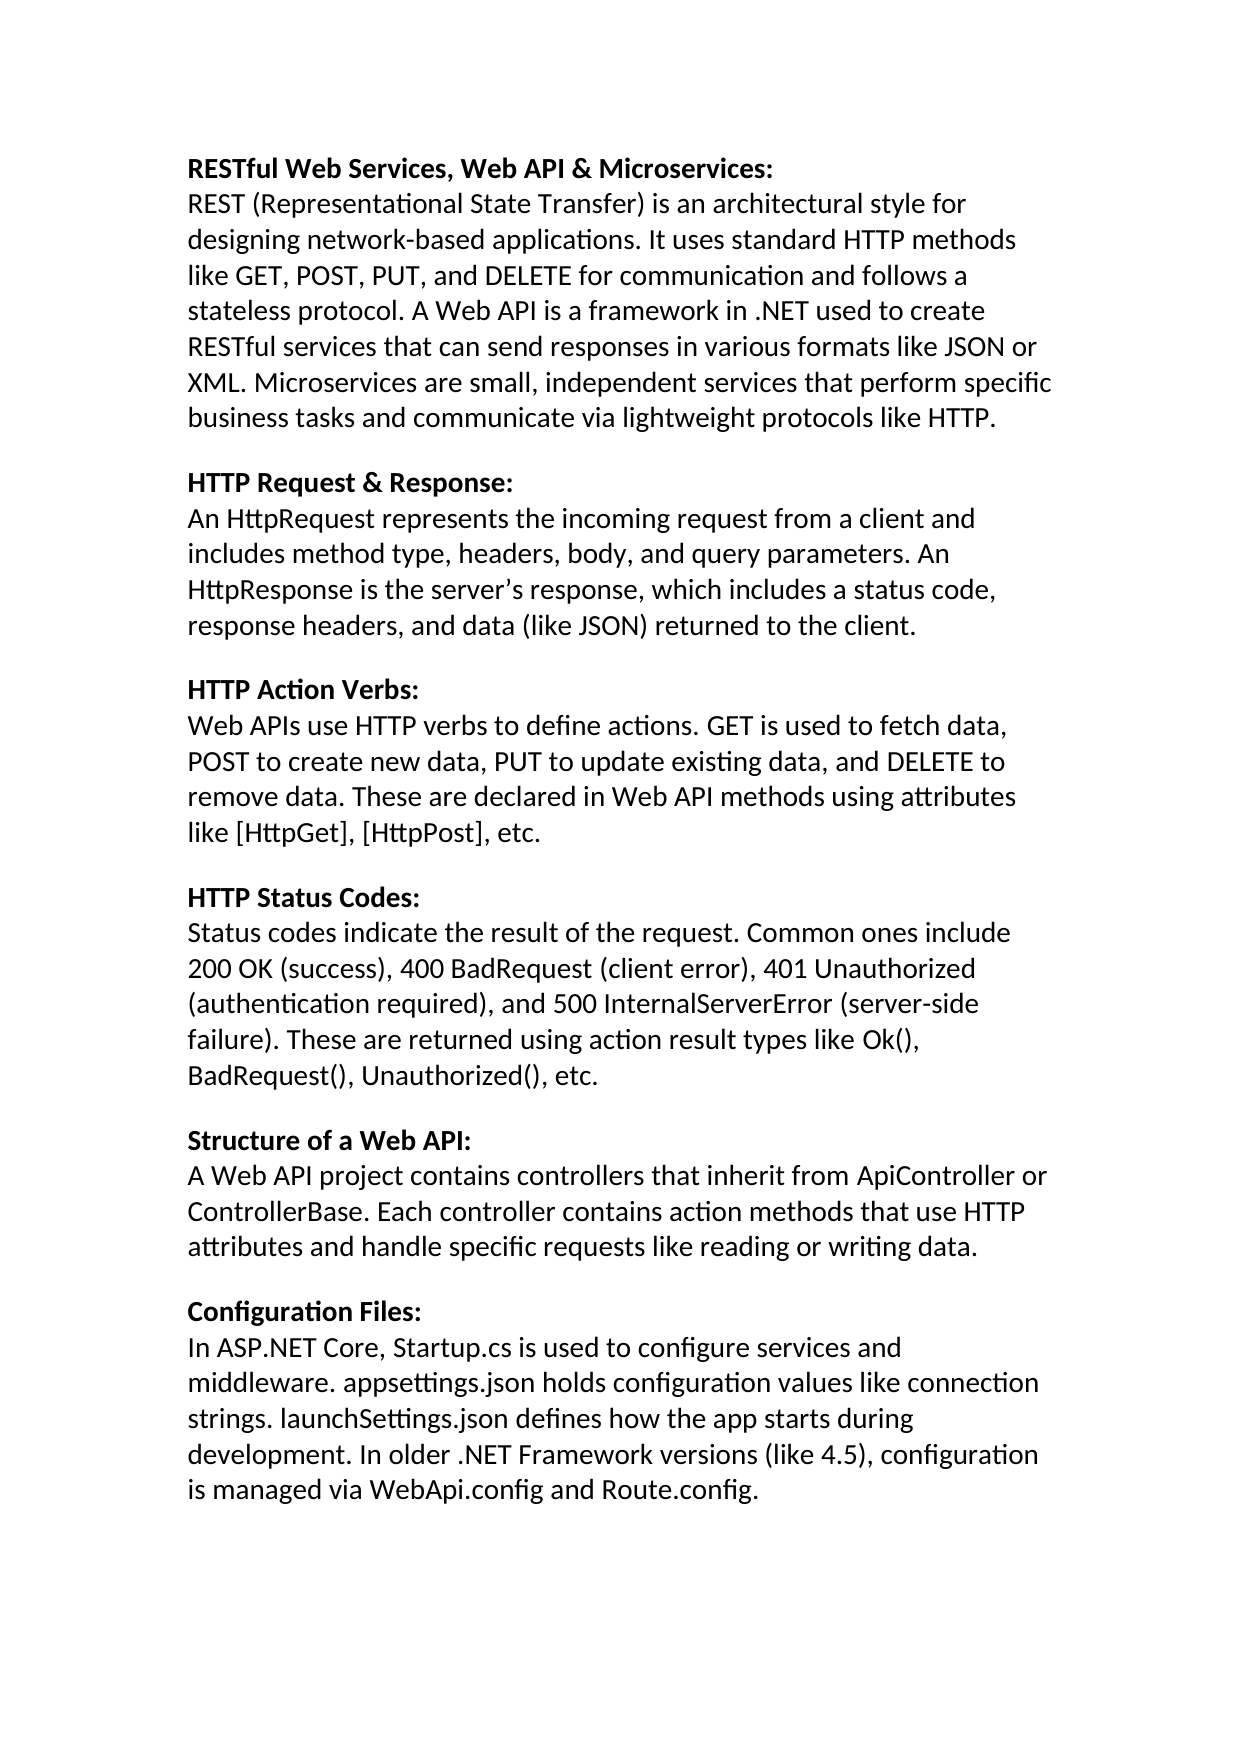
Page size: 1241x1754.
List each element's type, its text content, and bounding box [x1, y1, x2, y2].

text Configuration Files: In ASP.NET Core, Startup.cs is used to configure services and middleware. appsettings.json holds configuration values like connection strings. launchSettings.json defines how the app starts during development. In older .NET Framework versions (like 4.5), configuration is managed via WebApi.config and Route.config. [187, 1293, 1053, 1507]
text RESTful Web Services, Web API & Microservices: REST (Representational State Transfer) is an architectural style for designing network-based applications. It uses standard HTTP methods like GET, POST, PUT, and DELETE for communication and follows a stateless protocol. A Web API is a framework in .NET used to create RESTful services that can send responses in various formats like JSON or XML. Microservices are small, independent services that perform specific business tasks and communicate via lightweight protocols like HTTP. [187, 150, 1053, 435]
text HTTP Status Codes: Status codes indicate the result of the request. Common ones include 200 OK (success), 400 BadRequest (client error), 401 Unauthorized (authentication required), and 500 InternalServerError (server-side failure). These are returned using action result types like Ok(), BadRequest(), Unauthorized(), etc. [187, 879, 1053, 1092]
text Structure of a Web API: A Web API project contains controllers that inherit from ApiController or ControllerBase. Each controller contains action methods that use HTTP attributes and handle specific requests like reading or writing data. [187, 1122, 1053, 1264]
text HTTP Request & Response: An HttpRequest represents the incoming request from a client and includes method type, headers, body, and query parameters. An HttpResponse is the server’s response, which includes a status code, response headers, and data (like JSON) returned to the client. [187, 464, 1053, 642]
text HTTP Action Verbs: Web APIs use HTTP verbs to define actions. GET is used to fetch data, POST to create new data, PUT to update existing data, and DELETE to remove data. These are declared in Web API methods using attributes like [HttpGet], [HttpPost], etc. [187, 671, 1053, 849]
